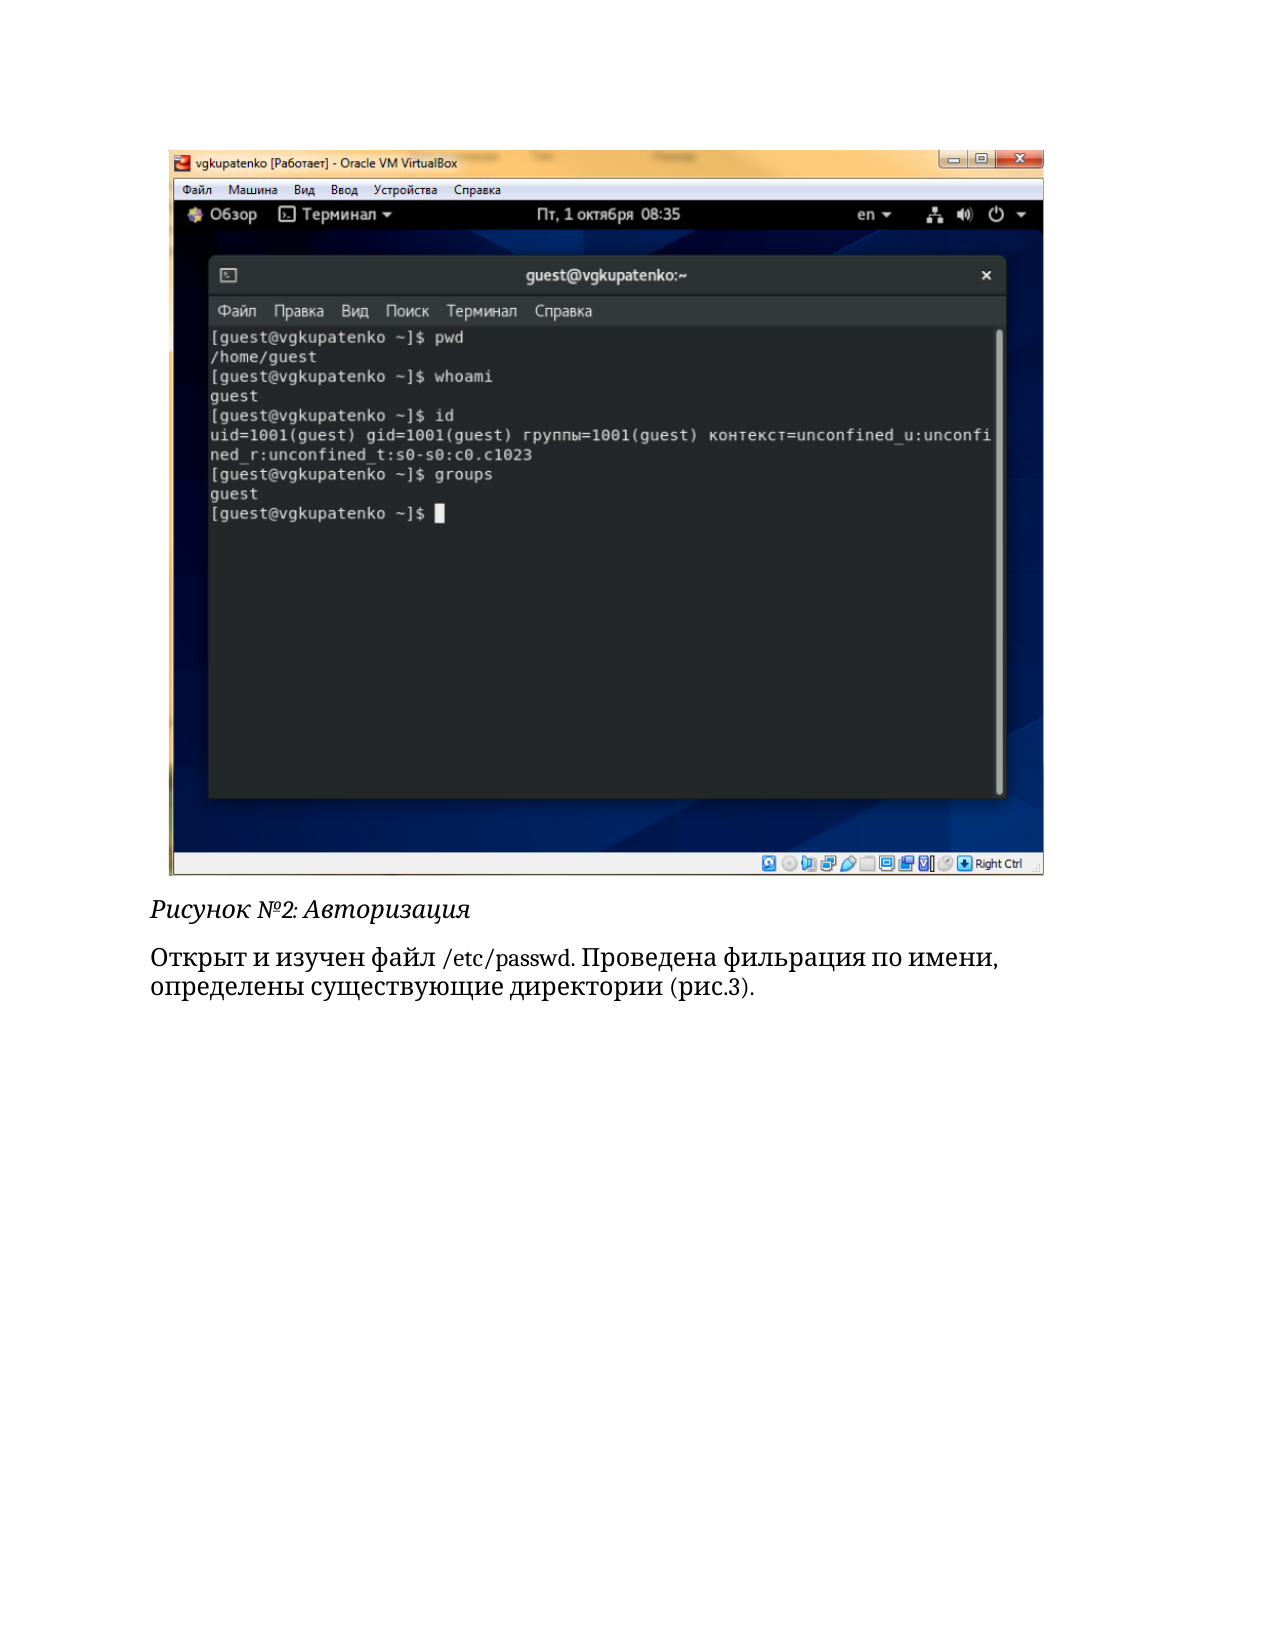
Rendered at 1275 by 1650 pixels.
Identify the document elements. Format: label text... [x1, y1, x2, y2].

text Рисунок №2: Авторизация [150, 896, 1125, 925]
picture [168, 150, 1044, 876]
text Открыт и изучен файл /etc/passwd. Проведена фильрация по имени, определены существующие директории (рис.3). [150, 944, 1125, 1001]
